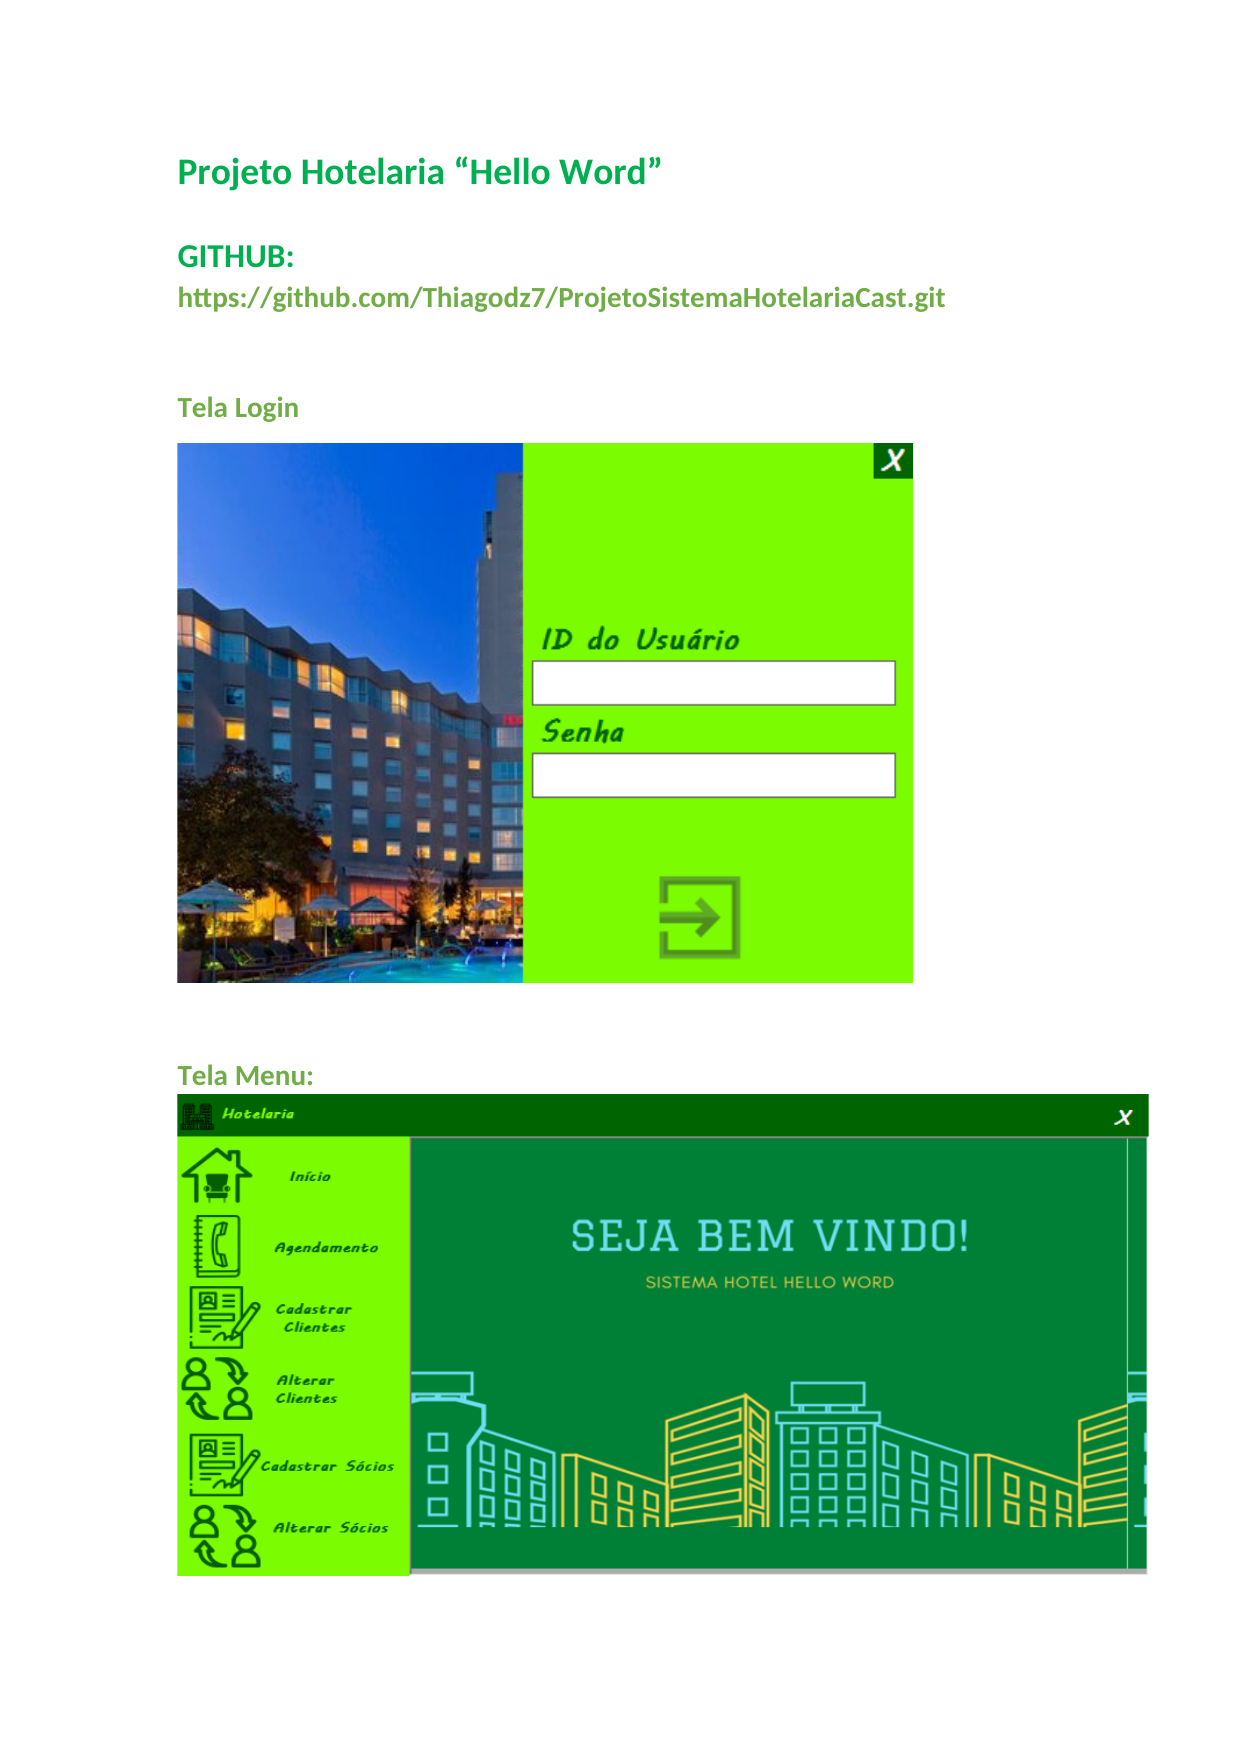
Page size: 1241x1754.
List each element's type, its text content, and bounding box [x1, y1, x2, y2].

text Tela Login [177, 389, 1063, 424]
text Projeto Hotelaria “Hello Word” GITHUB: https://github.com/Thiagodz7/ProjetoSistemaHotelariaCast.git [177, 148, 1063, 314]
text Tela Menu: [177, 1057, 1063, 1094]
